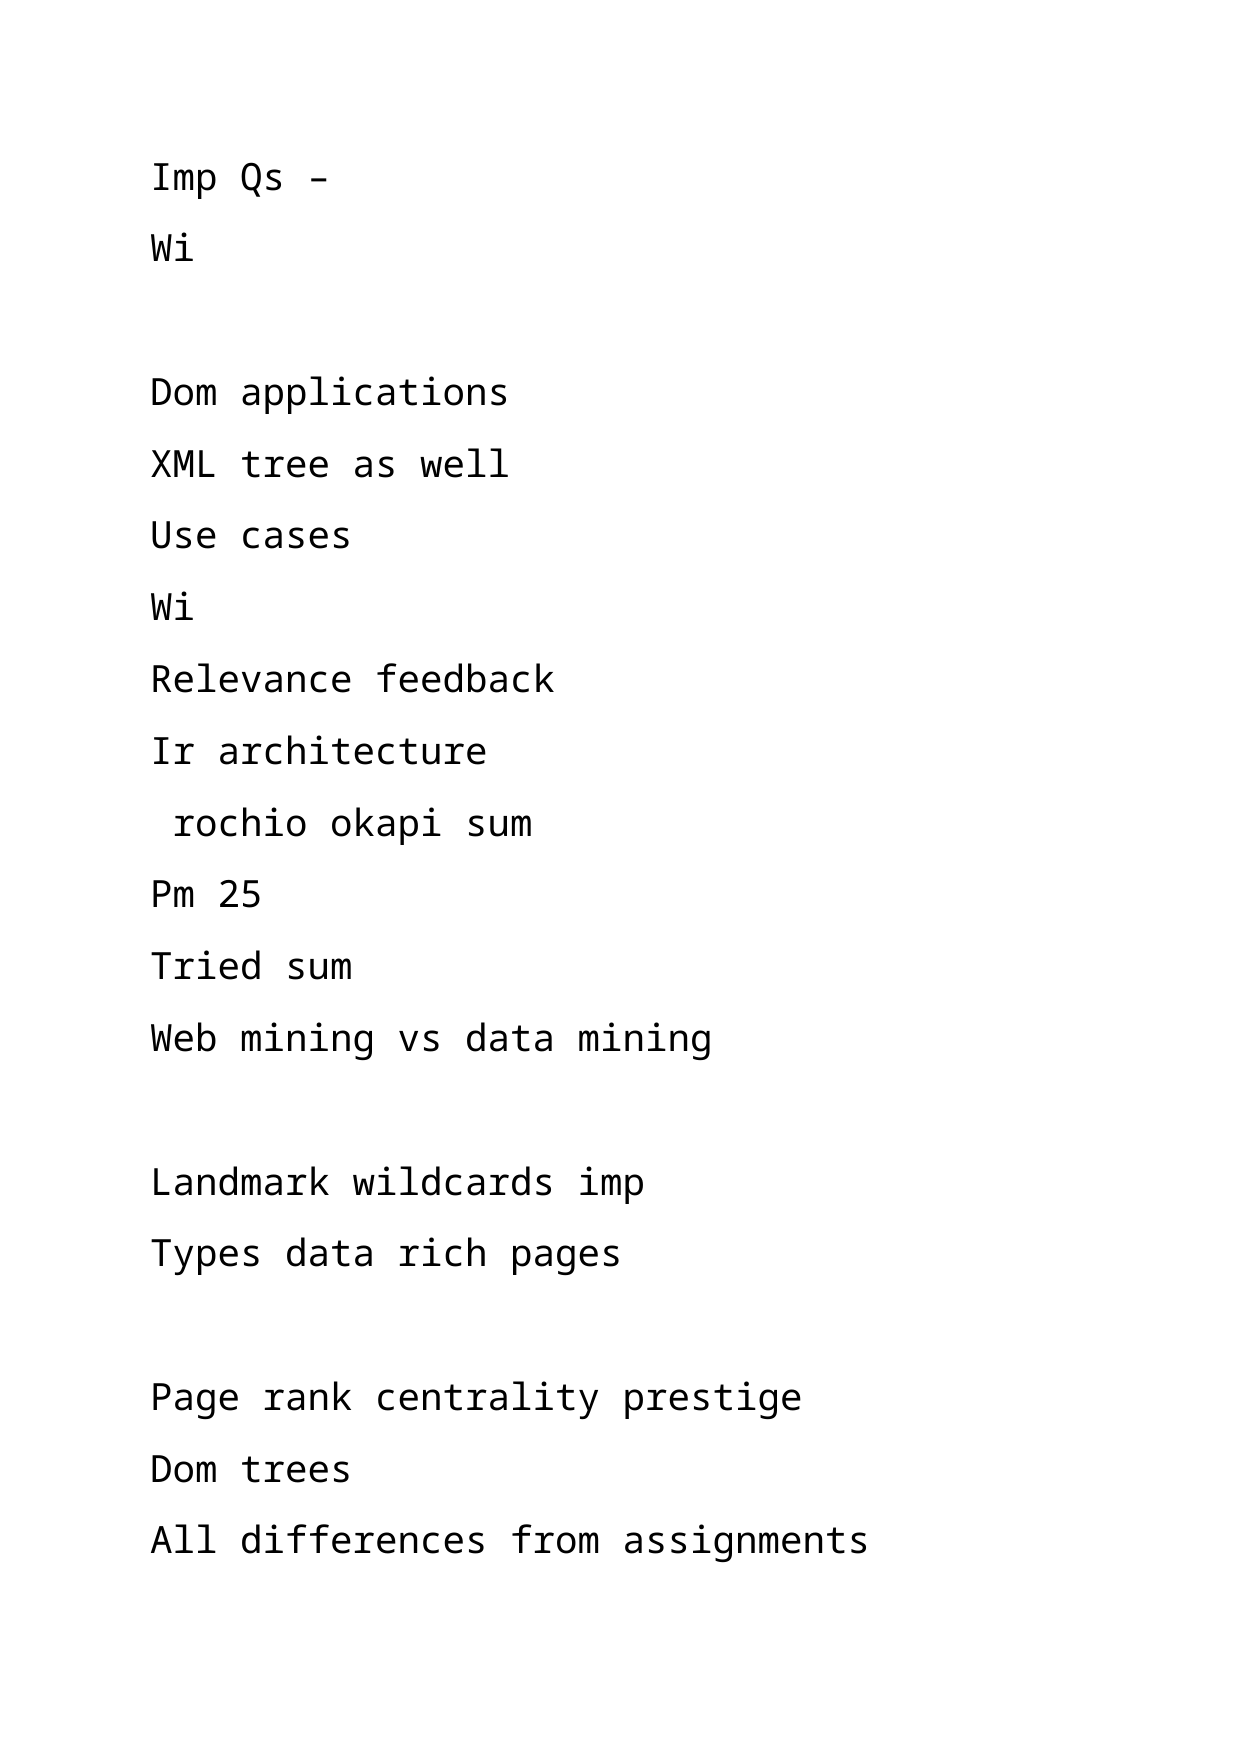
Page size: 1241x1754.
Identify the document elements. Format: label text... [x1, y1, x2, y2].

text Relevance feedback [150, 652, 1090, 703]
text Tried sum [150, 939, 1090, 991]
text Wi [150, 222, 1090, 273]
text Web mining vs data mining [150, 1011, 1090, 1062]
text Use cases [150, 509, 1090, 560]
text Landmark wildcards imp [150, 1155, 1090, 1206]
text Types data rich pages [150, 1227, 1090, 1278]
text Ir architecture [150, 724, 1090, 775]
text Wi [150, 581, 1090, 632]
text Dom applications [150, 365, 1090, 416]
text rochio okapi sum [150, 796, 1090, 847]
text Dom trees [150, 1442, 1090, 1493]
text Page rank centrality prestige [150, 1370, 1090, 1421]
text XML tree as well [150, 437, 1090, 488]
text Imp Qs – [150, 150, 1090, 201]
text Pm 25 [150, 868, 1090, 919]
text All differences from assignments [150, 1514, 1090, 1565]
